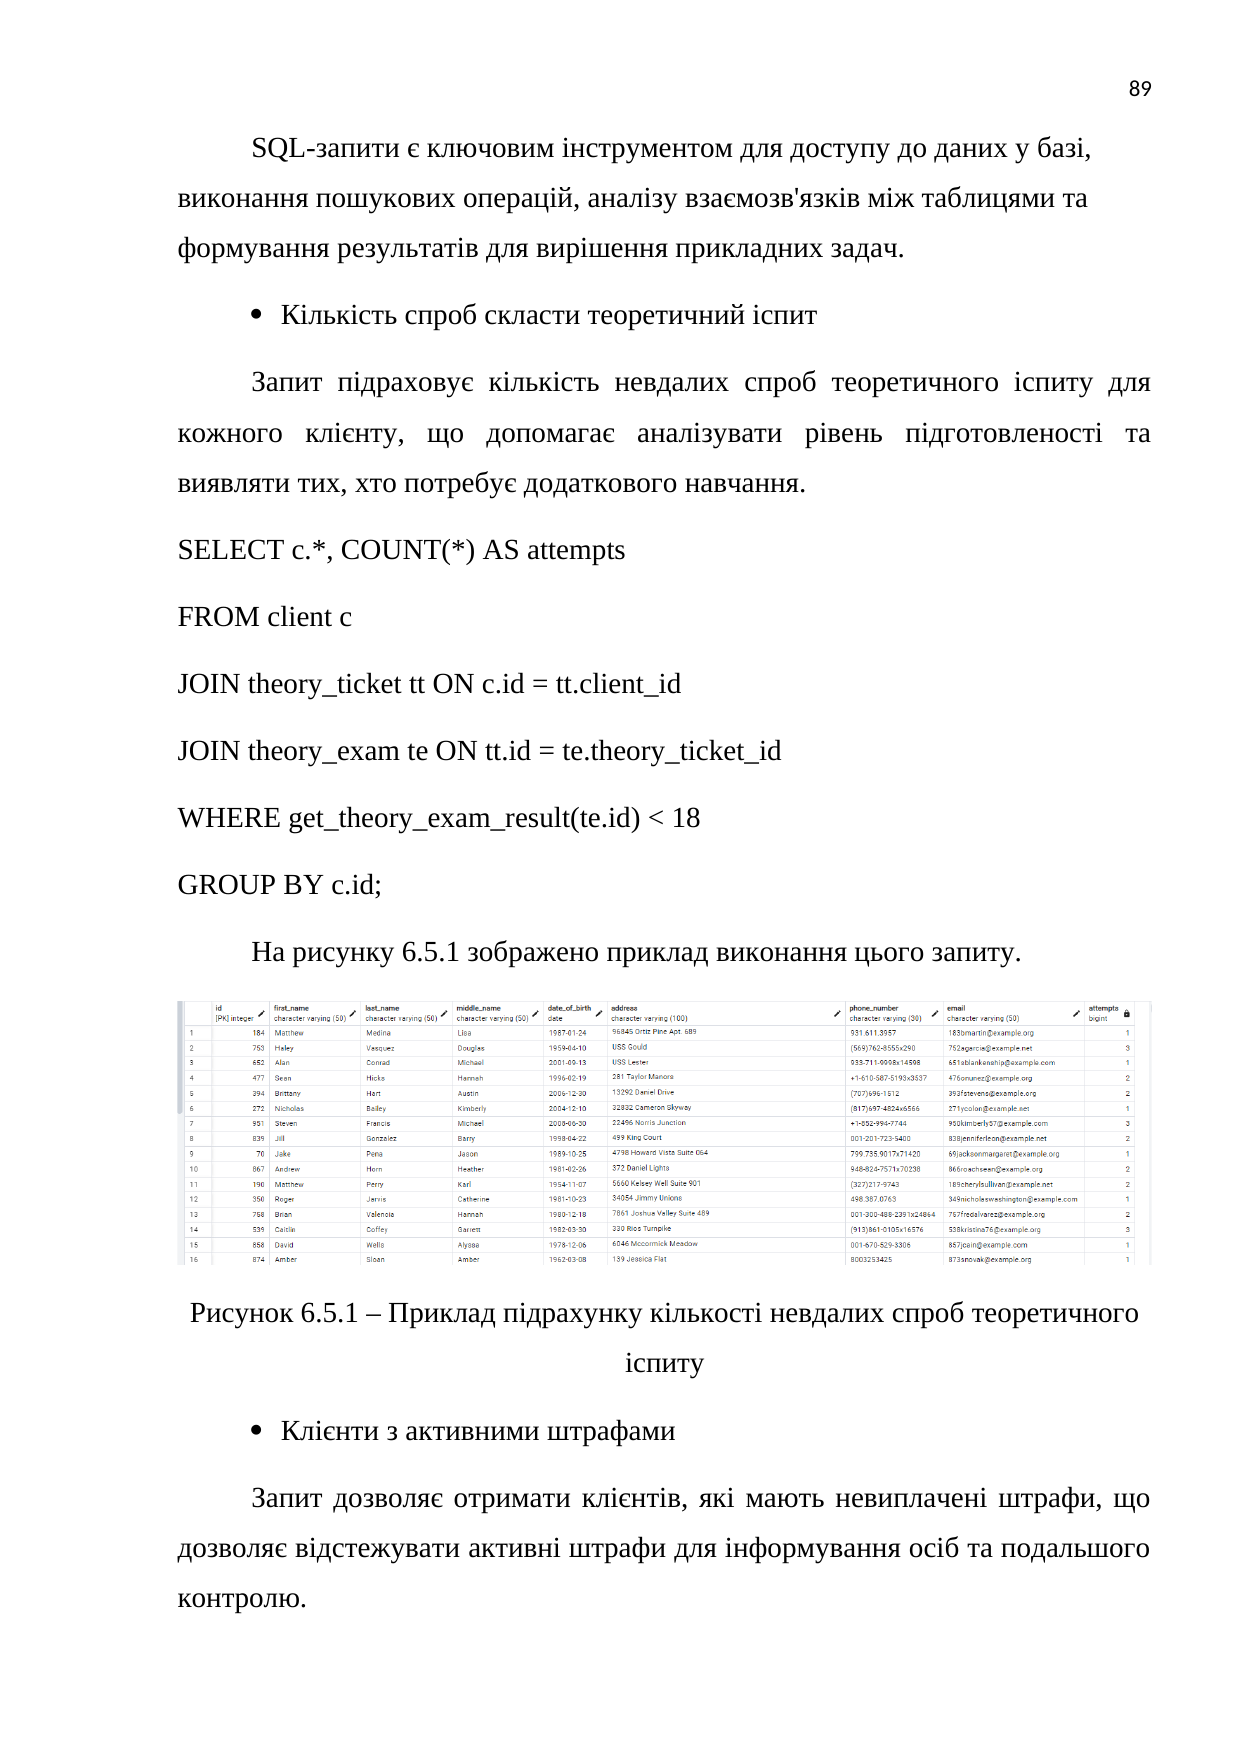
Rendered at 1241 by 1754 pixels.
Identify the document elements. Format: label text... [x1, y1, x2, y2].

picture [177, 1001, 1152, 1265]
text SQL-запити є ключовим інструментом для доступу до даних у базі, виконання пошукових операцій, аналізу взаємозв'язків між таблицями та формування результатів для вирішення прикладних задач. [177, 130, 1152, 264]
text FROM client c [177, 599, 1152, 633]
text Рисунок 6.5.1 – Приклад підрахунку кількості невдалих спроб теоретичного іспиту [177, 1295, 1152, 1379]
list Кількість спроб скласти теоретичний іспит [251, 297, 1152, 331]
text SELECT c.*, COUNT(*) AS attempts [177, 532, 1152, 566]
text На рисунку 6.5.1 зображено приклад виконання цього запиту. [177, 934, 1152, 967]
text Запит дозволяє отримати клієнтів, які мають невиплачені штрафи, що дозволяє відстежувати активні штрафи для інформування осіб та подальшого контролю. [177, 1480, 1152, 1614]
list Клієнти з активними штрафами [251, 1413, 1152, 1446]
text WHERE get_theory_exam_result(te.id) < 18 [177, 800, 1152, 833]
text JOIN theory_exam te ON tt.id = te.theory_ticket_id [177, 733, 1152, 767]
text Запит підраховує кількість невдалих спроб теоретичного іспиту для кожного клієнту, що допомагає аналізувати рівень підготовленості та виявляти тих, хто потребує додаткового навчання. [177, 364, 1152, 499]
text JOIN theory_ticket tt ON c.id = tt.client_id [177, 666, 1152, 699]
text GROUP BY c.id; [177, 867, 1152, 901]
